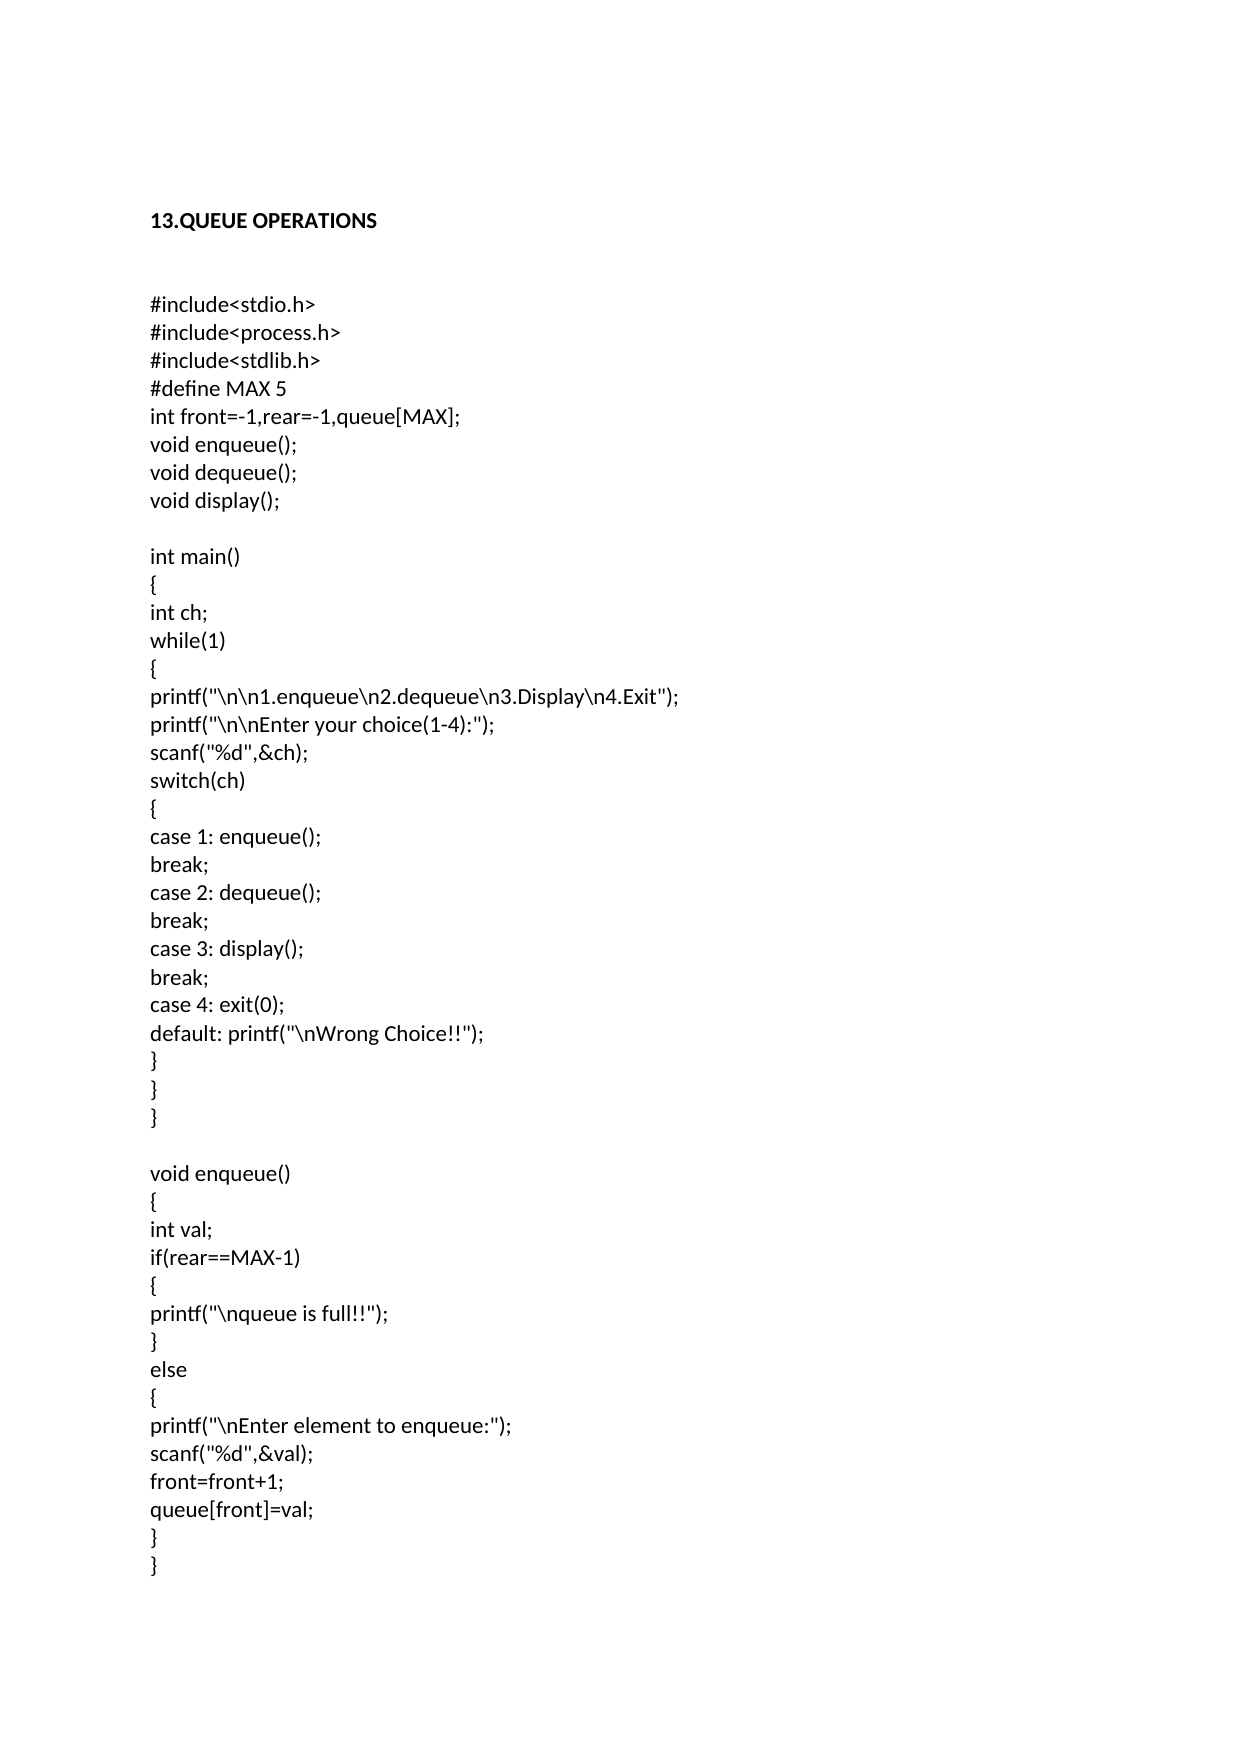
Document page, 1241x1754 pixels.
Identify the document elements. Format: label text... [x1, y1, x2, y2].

text } [150, 1103, 1090, 1131]
text scanf("%d",&val); [150, 1439, 1090, 1467]
text int main() [150, 542, 1090, 570]
text if(rear==MAX-1) [150, 1243, 1090, 1271]
text void enqueue(); [150, 430, 1090, 458]
text { [150, 794, 1090, 822]
text } [150, 1075, 1090, 1103]
text } [150, 1551, 1090, 1579]
text { [150, 1271, 1090, 1299]
text printf("\nqueue is full!!"); [150, 1299, 1090, 1327]
text #include<stdio.h> [150, 290, 1090, 318]
text } [150, 1523, 1090, 1551]
text { [150, 1383, 1090, 1411]
text void enqueue() [150, 1159, 1090, 1187]
text void display(); [150, 486, 1090, 514]
text int ch; [150, 598, 1090, 626]
text while(1) [150, 626, 1090, 654]
text { [150, 570, 1090, 598]
text case 3: display(); [150, 934, 1090, 963]
text printf("\n\nEnter your choice(1-4):"); [150, 710, 1090, 738]
text 13.QUEUE OPERATIONS [150, 206, 1090, 234]
text printf("\nEnter element to enqueue:"); [150, 1411, 1090, 1439]
text case 2: dequeue(); [150, 878, 1090, 907]
text queue[front]=val; [150, 1495, 1090, 1523]
text front=front+1; [150, 1467, 1090, 1495]
text #define MAX 5 [150, 374, 1090, 402]
text } [150, 1047, 1090, 1075]
text int front=-1,rear=-1,queue[MAX]; [150, 402, 1090, 430]
text { [150, 1187, 1090, 1215]
text default: printf("\nWrong Choice!!"); [150, 1019, 1090, 1047]
text break; [150, 851, 1090, 878]
text } [150, 1327, 1090, 1355]
text scanf("%d",&ch); [150, 738, 1090, 766]
text switch(ch) [150, 766, 1090, 794]
text else [150, 1355, 1090, 1383]
text printf("\n\n1.enqueue\n2.dequeue\n3.Display\n4.Exit"); [150, 682, 1090, 710]
text case 1: enqueue(); [150, 822, 1090, 851]
text case 4: exit(0); [150, 991, 1090, 1019]
text void dequeue(); [150, 458, 1090, 486]
text #include<stdlib.h> [150, 346, 1090, 374]
text break; [150, 963, 1090, 991]
text int val; [150, 1215, 1090, 1243]
text #include<process.h> [150, 318, 1090, 346]
text break; [150, 907, 1090, 934]
text { [150, 654, 1090, 682]
